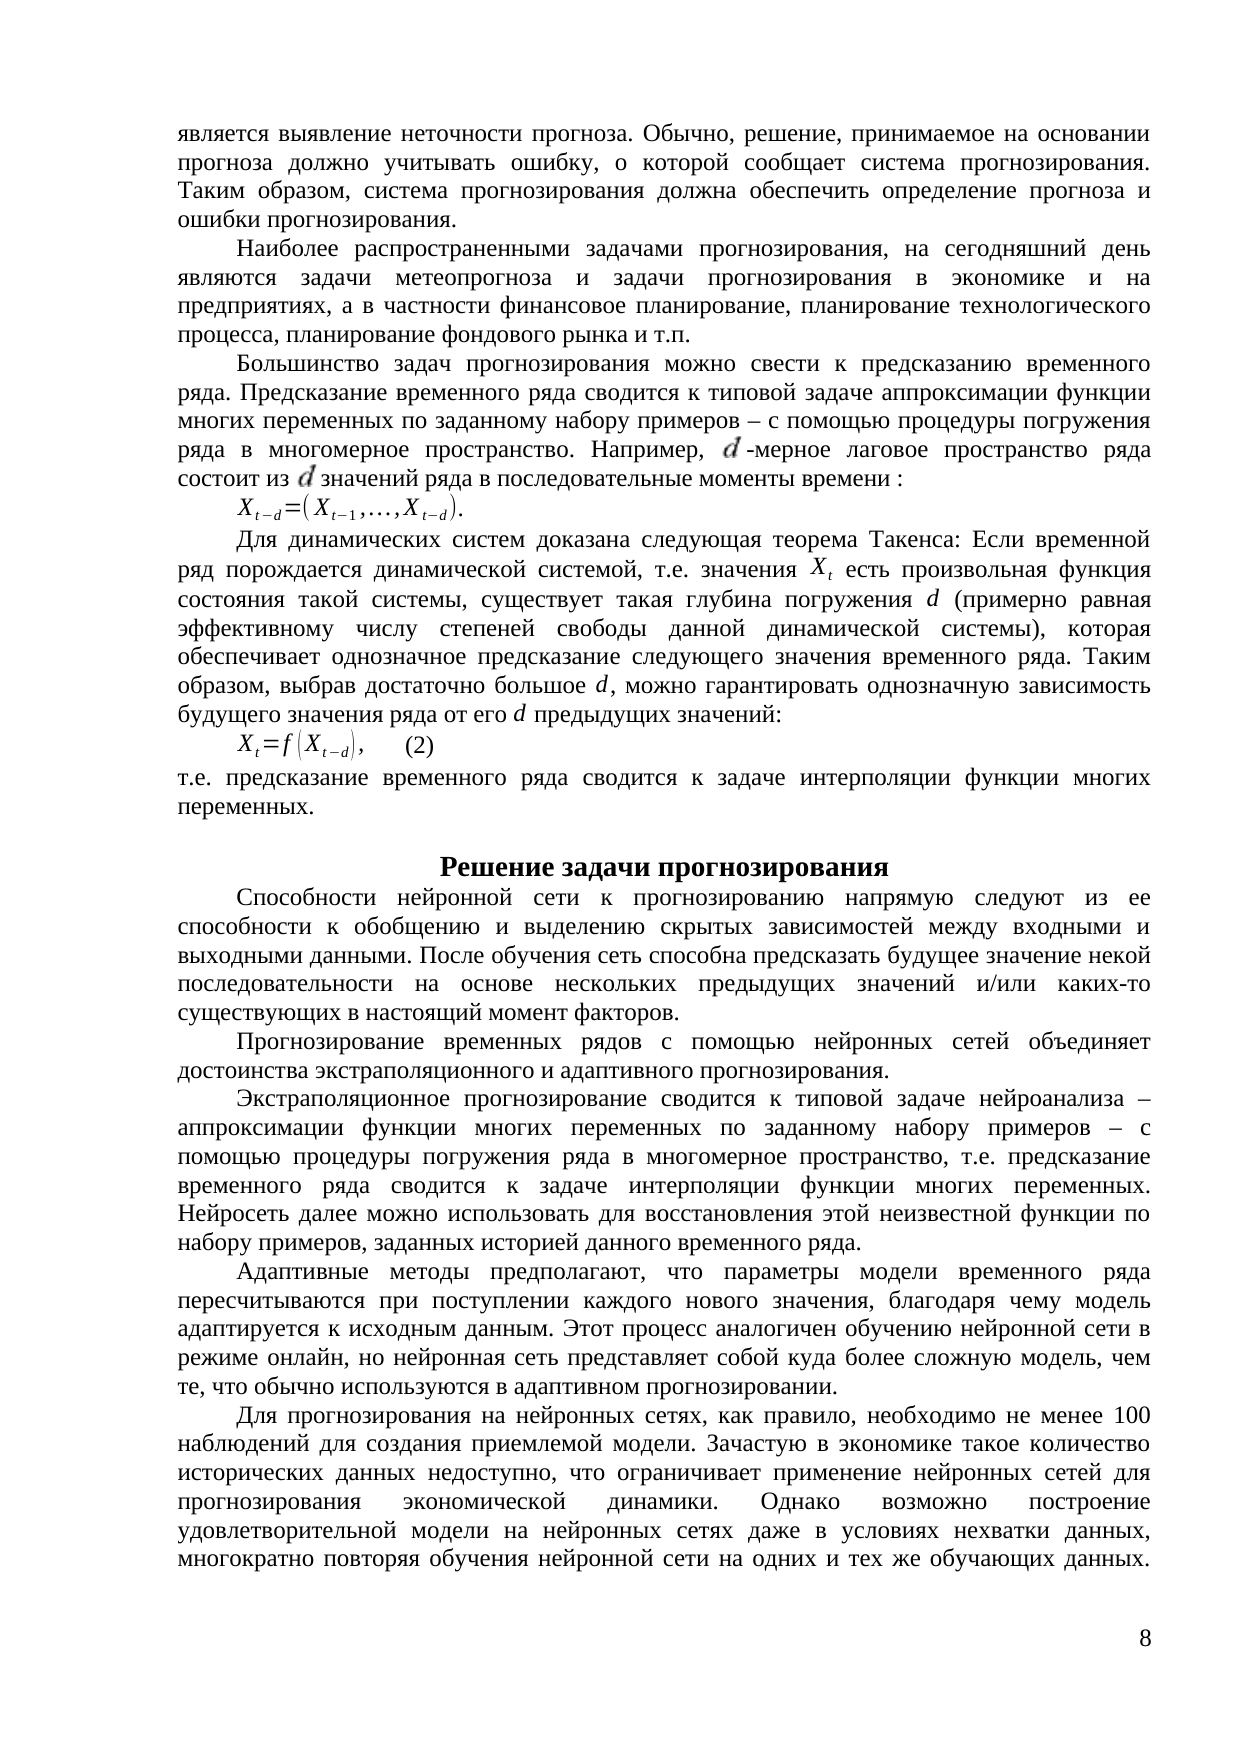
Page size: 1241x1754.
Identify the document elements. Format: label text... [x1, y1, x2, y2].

text (2) [177, 728, 1152, 762]
subtitle Решение задачи прогнозирования [177, 849, 1152, 882]
text т.е. предсказание временного ряда сводится к задаче интерполяции функции многих переменных. [177, 762, 1152, 820]
text Большинство задач прогнозирования можно свести к предсказанию временного ряда. Предсказание временного ряда сводится к типовой задаче аппроксимации функции многих переменных по заданному набору примеров – с помощью процедуры погружения ряда в многомерное пространство. Например, -мерное лаговое пространство ряда состоит из значений ряда в последовательные моменты времени : [177, 348, 1152, 492]
text . [177, 492, 1152, 524]
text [177, 118, 1152, 233]
picture [721, 435, 746, 458]
text Прогнозирование временных рядов с помощью нейронных сетей объединяет достоинства экстраполяционного и адаптивного прогнозирования. [177, 1026, 1152, 1083]
picture [295, 463, 321, 487]
text Адаптивные методы предполагают, что параметры модели временного ряда пересчитываются при поступлении каждого нового значения, благодаря чему модель адаптируется к исходным данным. Этот процесс аналогичен обучению нейронной сети в режиме онлайн, но нейронная сеть представляет собой куда более сложную модель, чем те, что обычно используются в адаптивном прогнозировании. [177, 1256, 1152, 1400]
text Наиболее распространенными задачами прогнозирования, на сегодняшний день являются задачи метеопрогноза и задачи прогнозирования в экономике и на предприятиях, а в частности финансовое планирование, планирование технологического процесса, планирование фондового рынка и т.п. [177, 233, 1152, 348]
text Для динамических систем доказана следующая теорема Такенса: Если временной ряд порождается динамической системой, т.е. значения есть произвольная функция состояния такой системы, существует такая глубина погружения (примерно равная эффективному числу степеней свободы данной динамической системы), которая обеспечивает однозначное предсказание следующего значения временного ряда. Таким образом, выбрав достаточно большое , можно гарантировать однозначную зависимость будущего значения ряда от его предыдущих значений: [177, 524, 1152, 728]
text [177, 1400, 1152, 1572]
text Экстраполяционное прогнозирование сводится к типовой задаче нейроанализа – аппроксимации функции многих переменных по заданному набору примеров – с помощью процедуры погружения ряда в многомерное пространство, т.е. предсказание временного ряда сводится к задаче интерполяции функции многих переменных. Нейросеть далее можно использовать для восстановления этой неизвестной функции по набору примеров, заданных историей данного временного ряда. [177, 1083, 1152, 1256]
text Способности нейронной сети к прогнозированию напрямую следуют из ее способности к обобщению и выделению скрытых зависимостей между входными и выходными данными. После обучения сеть способна предсказать будущее значение некой последовательности на основе нескольких предыдущих значений и/или каких-то существующих в настоящий момент факторов. [177, 882, 1152, 1026]
